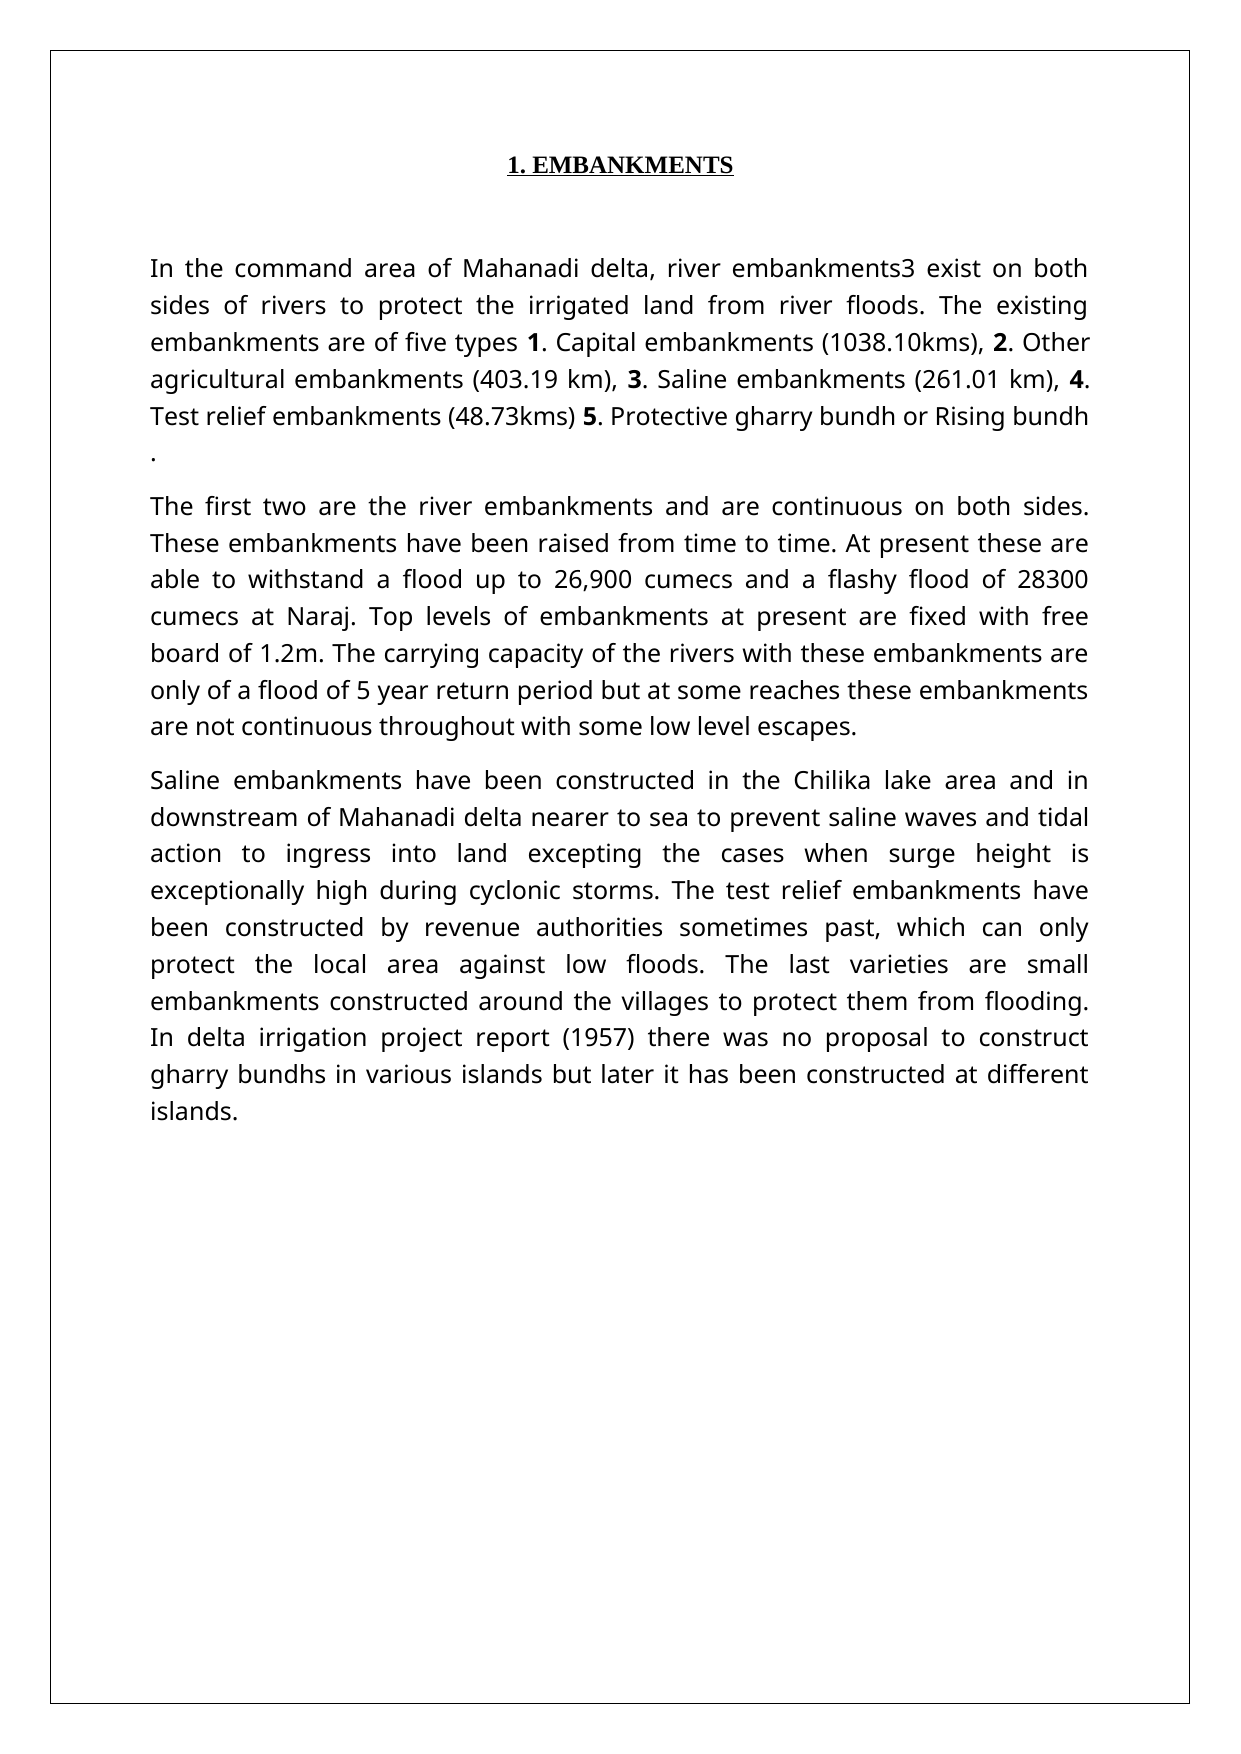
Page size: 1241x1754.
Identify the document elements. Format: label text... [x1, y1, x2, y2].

text In the command area of Mahanadi delta, river embankments3 exist on both sides of rivers to protect the irrigated land from river floods. The existing embankments are of five types 1. Capital embankments (1038.10kms), 2. Other agricultural embankments (403.19 km), 3. Saline embankments (261.01 km), 4. Test relief embankments (48.73kms) 5. Protective gharry bundh or Rising bundh . [150, 251, 1090, 469]
text The first two are the river embankments and are continuous on both sides. These embankments have been raised from time to time. At present these are able to withstand a flood up to 26,900 cumecs and a flashy flood of 28300 cumecs at Naraj. Top levels of embankments at present are fixed with free board of 1.2m. The carrying capacity of the rivers with these embankments are only of a flood of 5 year return period but at some reaches these embankments are not continuous throughout with some low level escapes. [150, 488, 1090, 743]
text Saline embankments have been constructed in the Chilika lake area and in downstream of Mahanadi delta nearer to sea to prevent saline waves and tidal action to ingress into land excepting the cases when surge height is exceptionally high during cyclonic storms. The test relief embankments have been constructed by revenue authorities sometimes past, which can only protect the local area against low floods. The last varieties are small embankments constructed around the villages to protect them from flooding. In delta irrigation project report (1957) there was no proposal to construct gharry bundhs in various islands but later it has been constructed at different islands. [150, 762, 1090, 1127]
text 1. EMBANKMENTS [150, 150, 1090, 179]
